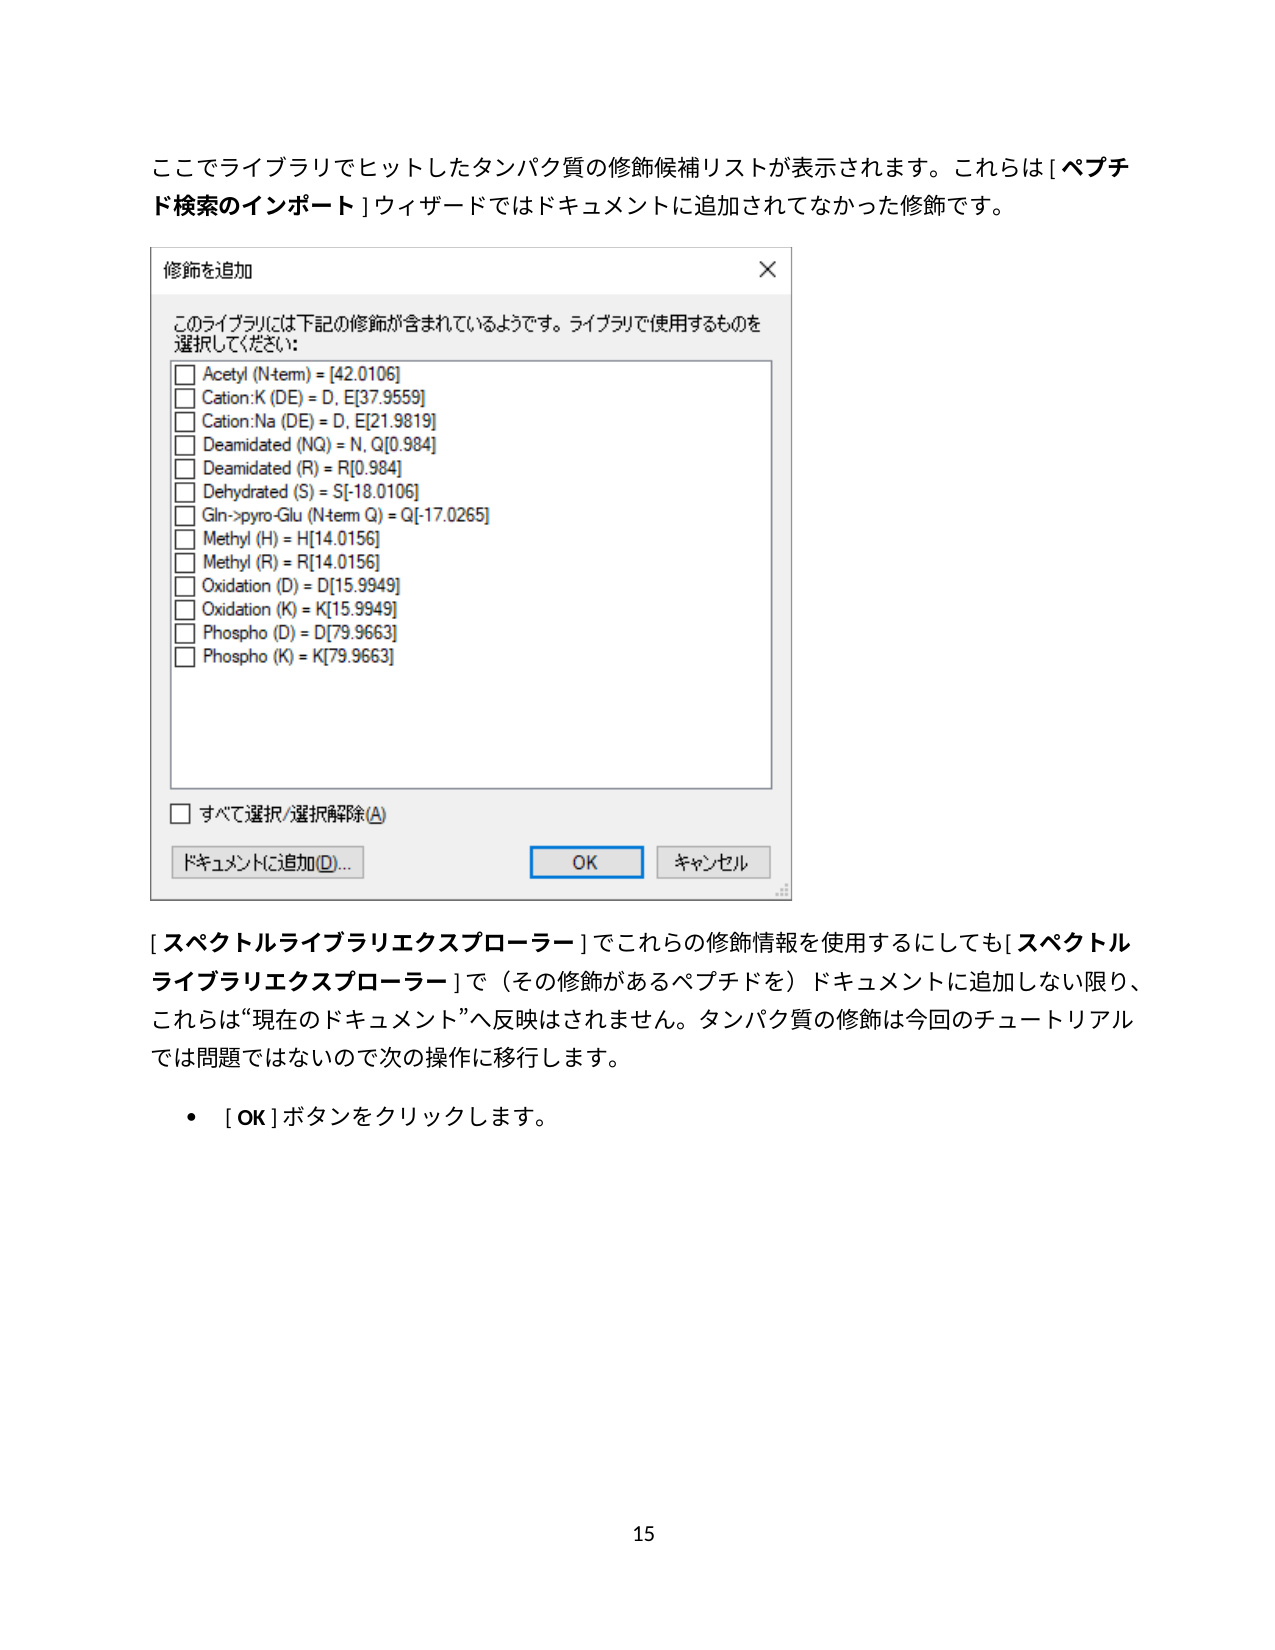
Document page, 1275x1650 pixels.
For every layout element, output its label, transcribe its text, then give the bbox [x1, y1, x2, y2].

list [ OK ] ボタンをクリックします。 [187, 1098, 1137, 1132]
picture [150, 247, 793, 901]
text ここでライブラリでヒットしたタンパク質の修飾候補リストが表示されます。これらは [ ペプチド検索のインポート ] ウィザードではドキュメントに追加されてなかった修飾です。 [150, 150, 1137, 221]
text [ スペクトルライブラリエクスプローラー ] でこれらの修飾情報を使用するにしても[ スペクトルライブラリエクスプローラー ] で（その修飾があるペプチドを）ドキュメントに追加しない限り、これらは“現在のドキュメント”へ反映はされません。タンパク質の修飾は今回のチュートリアルでは問題ではないので次の操作に移行します。 [150, 925, 1137, 1073]
